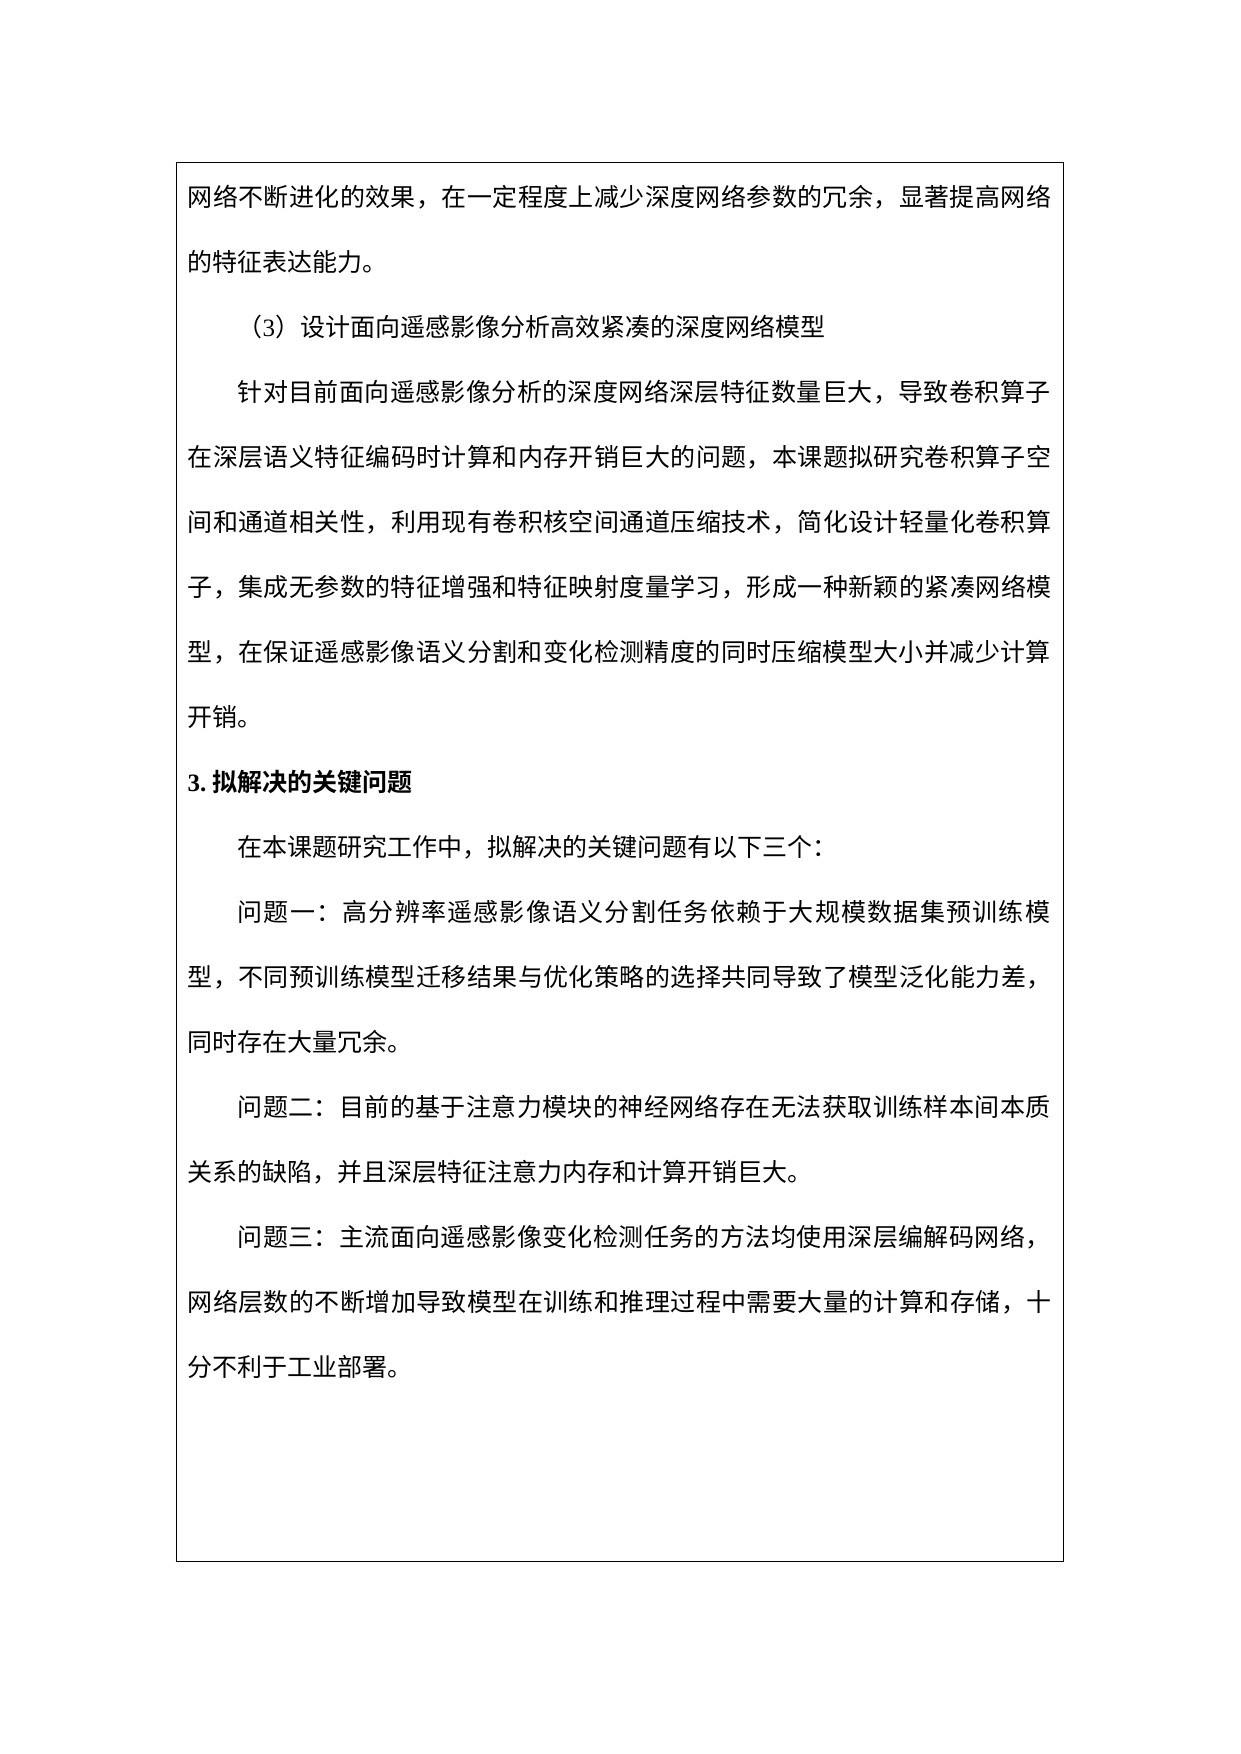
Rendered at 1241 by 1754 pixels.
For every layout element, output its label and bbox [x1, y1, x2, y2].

table_cell [177, 163, 1063, 1561]
